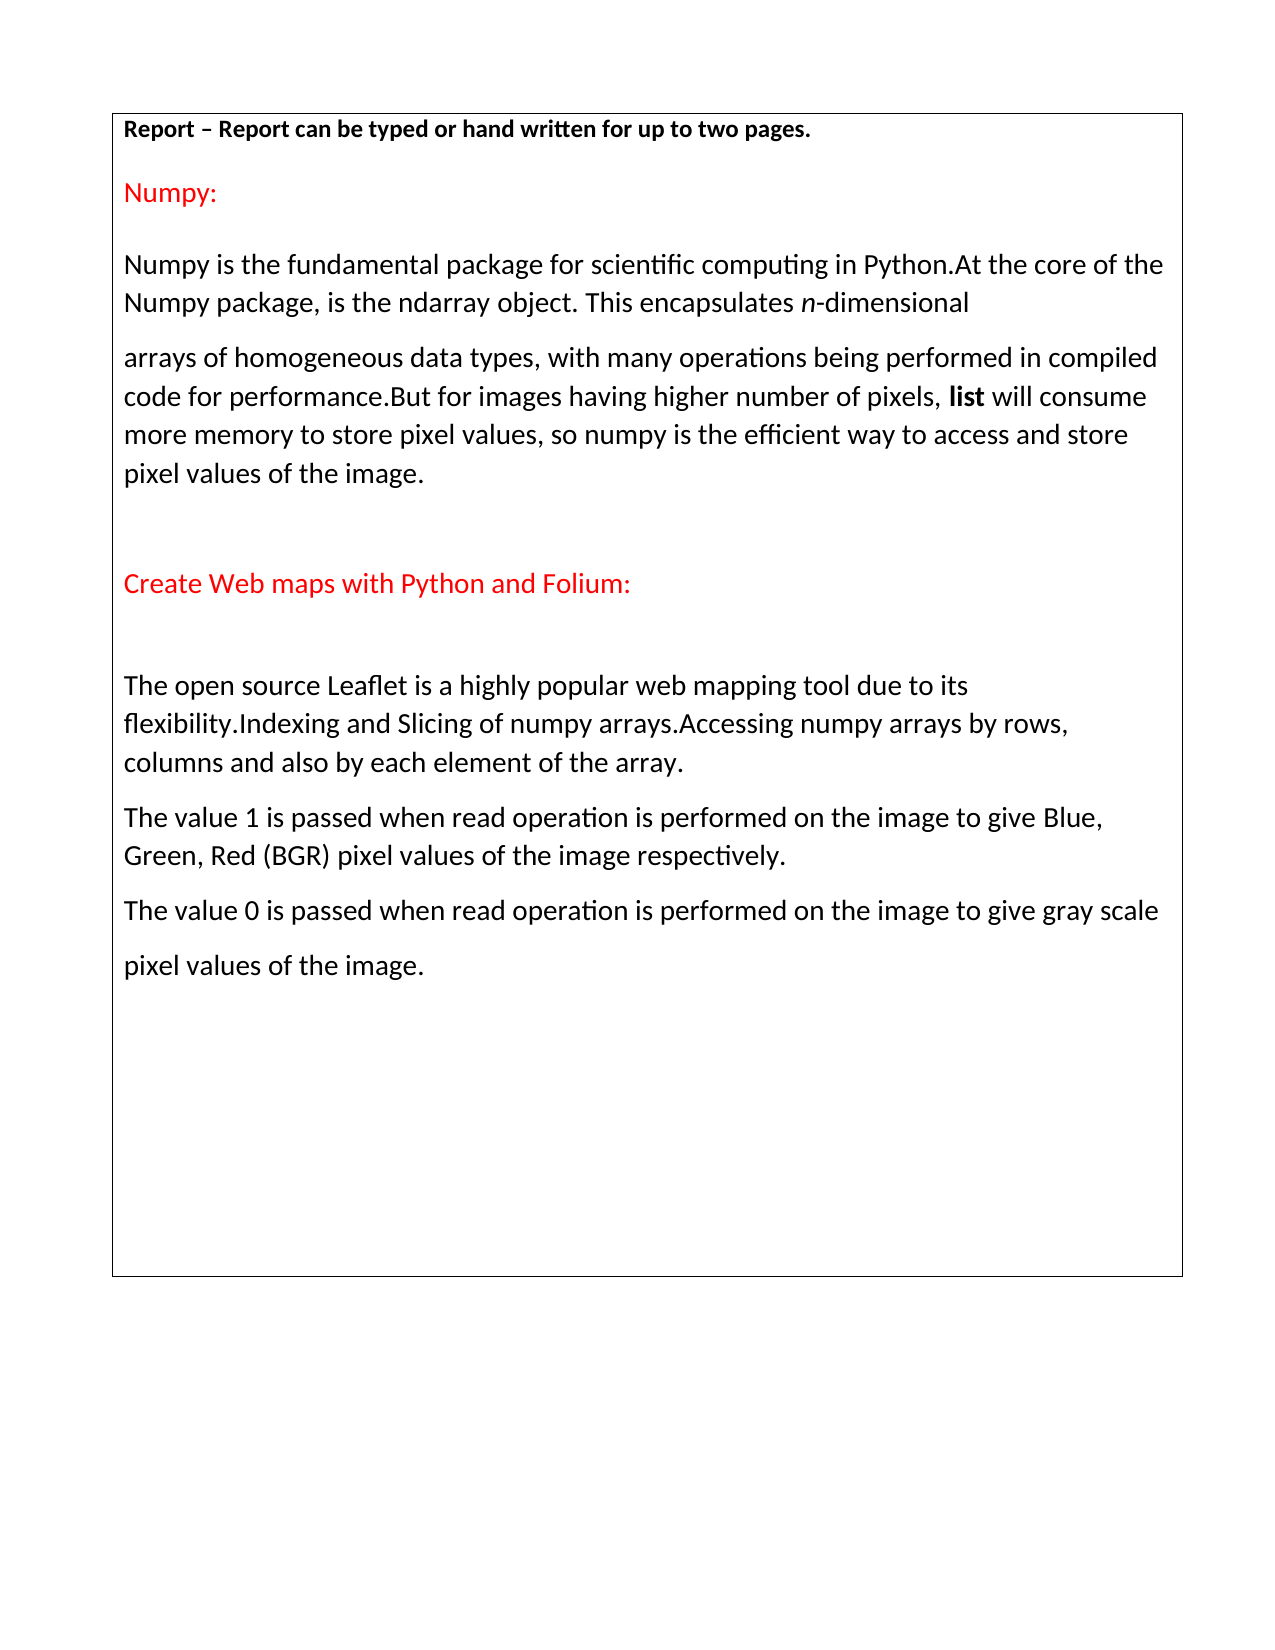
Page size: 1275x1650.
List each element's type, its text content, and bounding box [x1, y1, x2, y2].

table_cell Report – Report can be typed or hand written for up to two pages. Numpy: Numpy is the fundamental package for scientific computing in Python.At the core of the Numpy package, is the ndarray object. This encapsulates n-dimensional arrays of homogeneous data types, with many operations being performed in compiled code for performance.But for images having higher number of pixels, list will consume more memory to store pixel values, so numpy is the efficient way to access and store pixel values of the image. Create Web maps with Python and Folium: The open source Leaflet is a highly popular web mapping tool due to its flexibility.Indexing and Slicing of numpy arrays.Accessing numpy arrays by rows, columns and also by each element of the array. The value 1 is passed when read operation is performed on the image to give Blue, Green, Red (BGR) pixel values of the image respectively. The value 0 is passed when read operation is performed on the image to give gray scale pixel values of the image. [113, 114, 1182, 1276]
